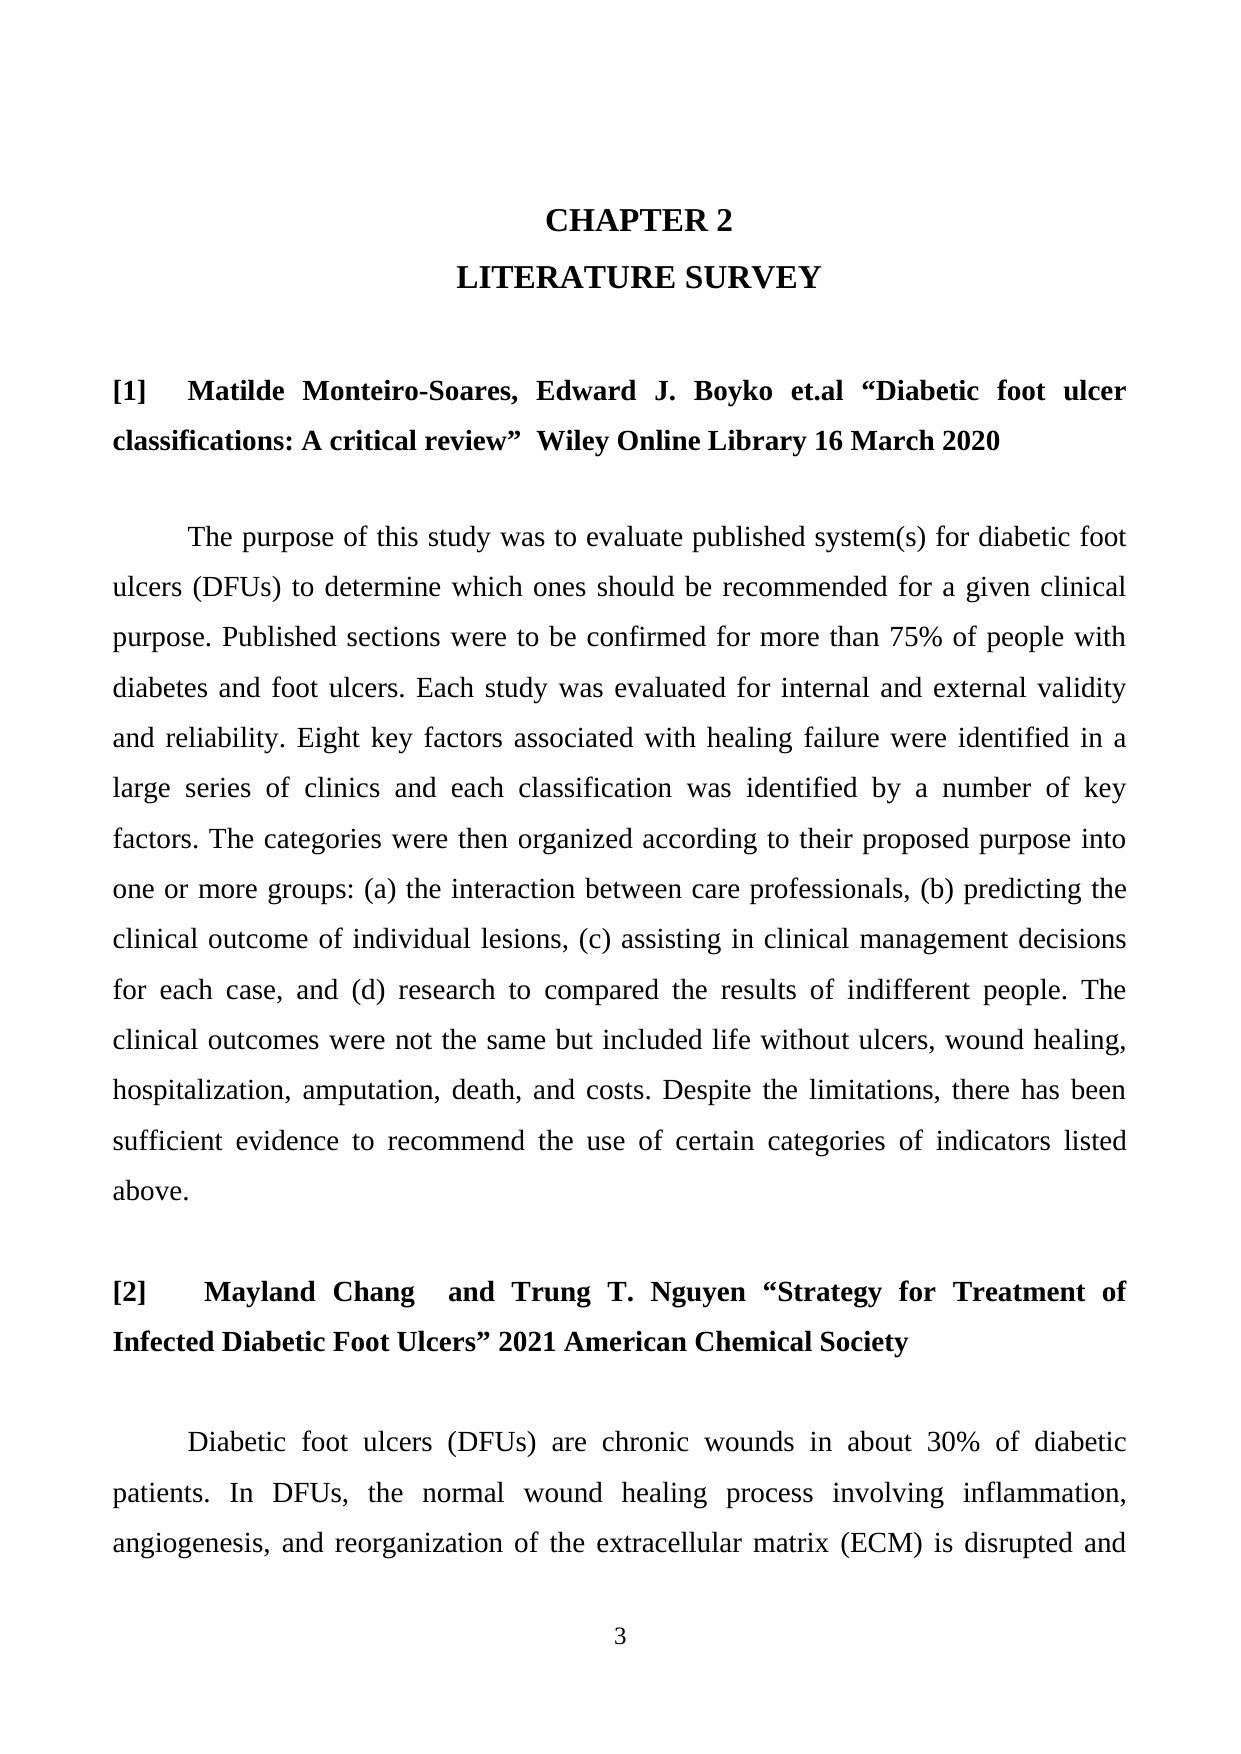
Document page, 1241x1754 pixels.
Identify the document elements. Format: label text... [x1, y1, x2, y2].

text [2] Mayland Chang and Trung T. Nguyen “Strategy for Treatment of Infected Diabetic Foot Ulcers” 2021 American Chemical Society [112, 1274, 1128, 1357]
text [1] Matilde Monteiro-Soares, Edward J. Boyko et.al “Diabetic foot ulcer classifications: A critical review” Wiley Online Library 16 March 2020 [112, 373, 1128, 457]
text The purpose of this study was to evaluate published system(s) for diabetic foot ulcers (DFUs) to determine which ones should be recommended for a given clinical purpose. Published sections were to be confirmed for more than 75% of people with diabetes and foot ulcers. Each study was evaluated for internal and external validity and reliability. Eight key factors associated with healing failure were identified in a large series of clinics and each classification was identified by a number of key factors. The categories were then organized according to their proposed purpose into one or more groups: (a) the interaction between care professionals, (b) predicting the clinical outcome of individual lesions, (c) assisting in clinical management decisions for each case, and (d) research to compared the results of indifferent people. The clinical outcomes were not the same but included life without ulcers, wound healing, hospitalization, amputation, death, and costs. Despite the limitations, there has been sufficient evidence to recommend the use of certain categories of indicators listed above. [112, 519, 1128, 1207]
text CHAPTER 2 [150, 200, 1128, 239]
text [112, 1424, 1128, 1559]
text LITERATURE SURVEY [150, 258, 1128, 296]
